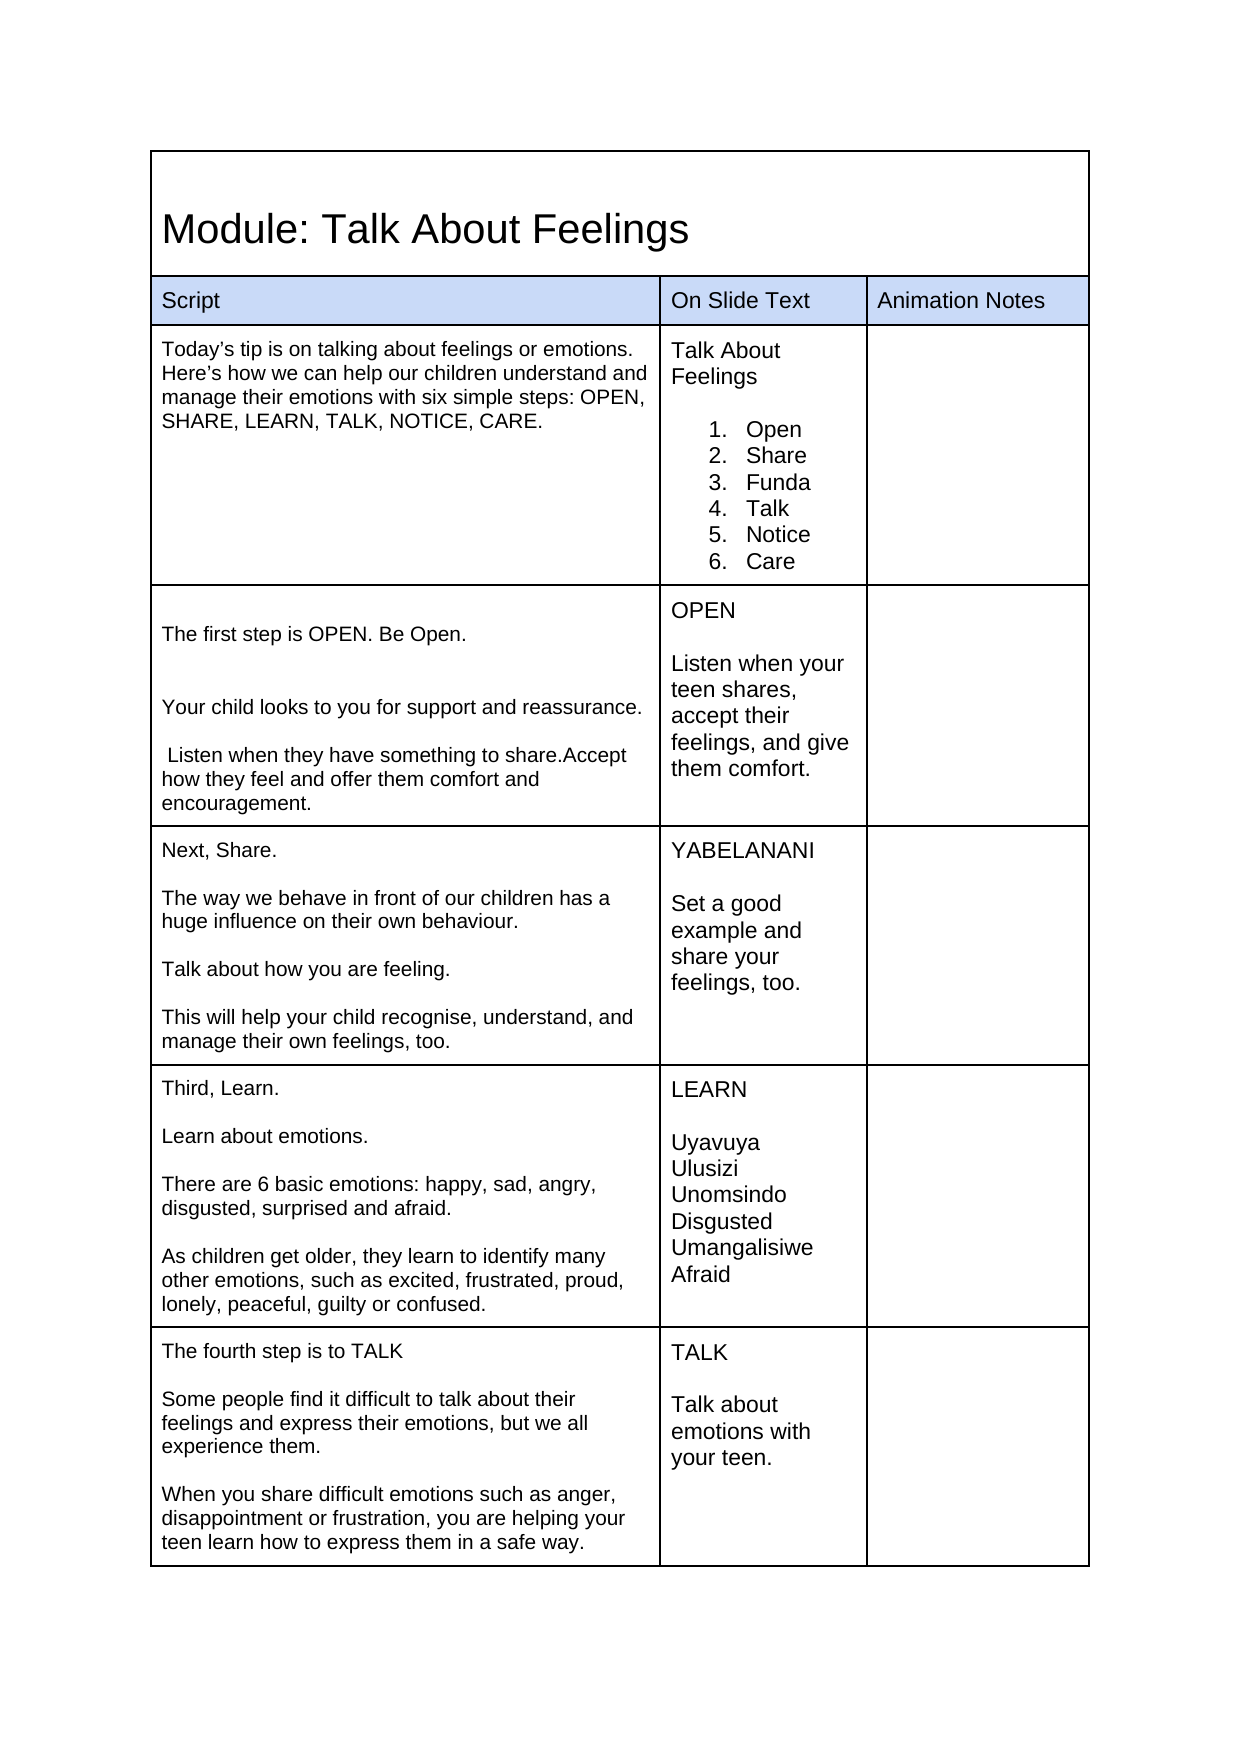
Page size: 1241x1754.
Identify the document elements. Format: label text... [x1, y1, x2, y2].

table_cell The first step is OPEN. Be Open. Your child looks to you for support and reassurance. Listen when they have something to share.Accept how they feel and offer them comfort and encouragement. [152, 586, 659, 825]
table_cell [868, 827, 1088, 1063]
table_header Module: Talk About Feelings [152, 152, 1088, 275]
table_cell [868, 1066, 1088, 1326]
table_cell The fourth step is to TALK Some people find it difficult to talk about their feelings and express their emotions, but we all experience them. When you share difficult emotions such as anger, disappointment or frustration, you are helping your teen learn how to express them in a safe way. [152, 1328, 659, 1564]
table_cell Talk About Feelings Open Share Funda Talk Notice Care [661, 326, 866, 584]
table_cell On Slide Text [661, 277, 866, 324]
table_cell YABELANANI Set a good example and share your feelings, too. [661, 827, 866, 1063]
table_cell LEARN Uyavuya Ulusizi Unomsindo Disgusted Umangalisiwe Afraid [661, 1066, 866, 1326]
table_cell Next, Share. The way we behave in front of our children has a huge influence on their own behaviour. Talk about how you are feeling. This will help your child recognise, understand, and manage their own feelings, too. [152, 827, 659, 1063]
table_cell Third, Learn. Learn about emotions. There are 6 basic emotions: happy, sad, angry, disgusted, surprised and afraid. As children get older, they learn to identify many other emotions, such as excited, frustrated, proud, lonely, peaceful, guilty or confused. [152, 1066, 659, 1326]
table_cell Animation Notes [868, 277, 1088, 324]
table_cell Script [152, 277, 659, 324]
table_cell Today’s tip is on talking about feelings or emotions. Here’s how we can help our children understand and manage their emotions with six simple steps: OPEN, SHARE, LEARN, TALK, NOTICE, CARE. [152, 326, 659, 584]
table_cell [868, 1328, 1088, 1564]
table_cell [868, 326, 1088, 584]
table_cell [868, 586, 1088, 825]
table_cell OPEN Listen when your teen shares, accept their feelings, and give them comfort. [661, 586, 866, 825]
table_cell TALK Talk about emotions with your teen. [661, 1328, 866, 1564]
